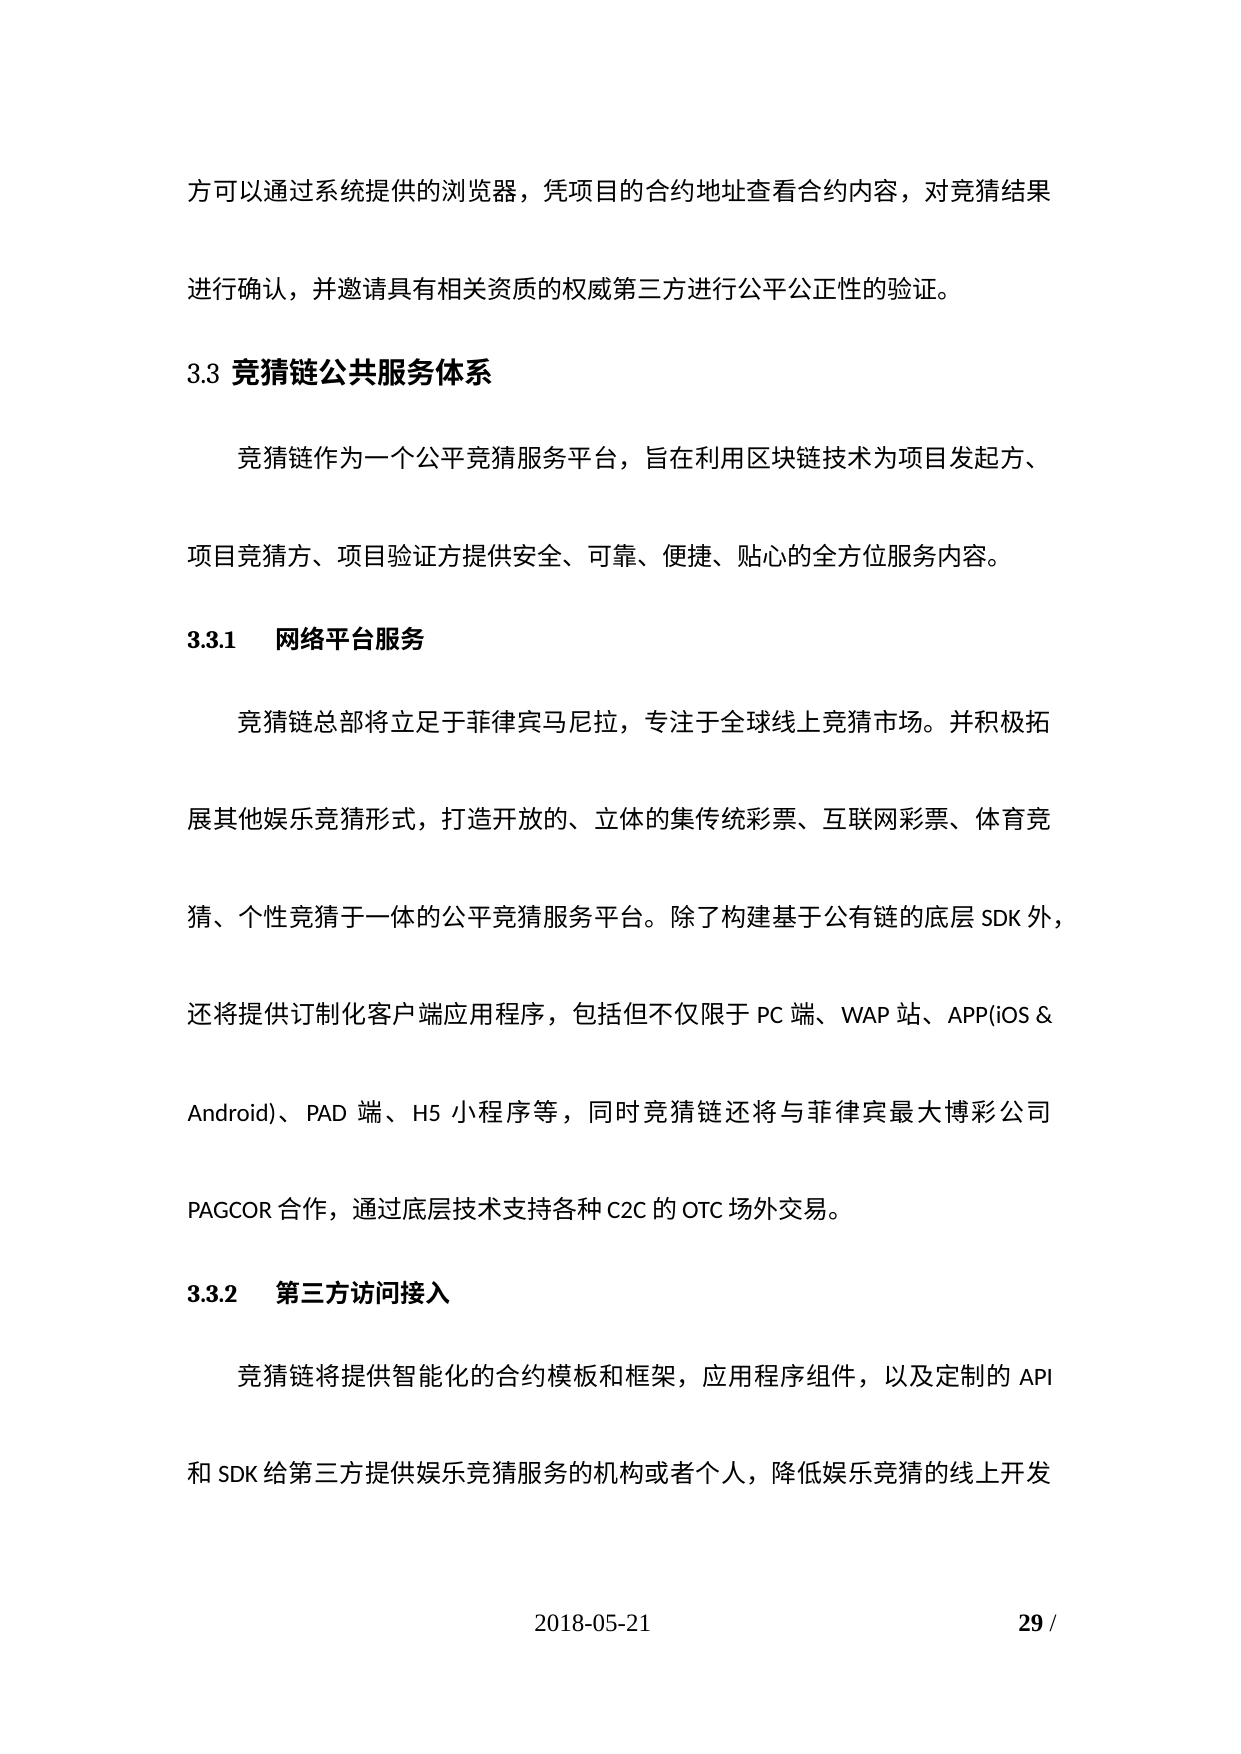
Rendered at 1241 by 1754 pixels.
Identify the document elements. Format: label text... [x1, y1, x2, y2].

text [187, 157, 1053, 320]
text 竞猜链总部将立足于菲律宾马尼拉，专注于全球线上竞猜市场。并积极拓展其他娱乐竞猜形式，打造开放的、立体的集传统彩票、互联网彩票、体育竞猜、个性竞猜于一体的公平竞猜服务平台。除了构建基于公有链的底层SDK 外，还将提供订制化客户端应用程序，包括但不仅限于PC 端、WAP 站、APP(iOS & Android)、PAD 端、H5 小程序等，同时竞猜链还将与菲律宾最大博彩公司PAGCOR合作，通过底层技术支持各种C2C 的OTC 场外交易。 [187, 688, 1053, 1241]
subtitle 第三方访问接入 [187, 1259, 1053, 1324]
subtitle 竞猜链公共服务体系 [187, 338, 1053, 403]
subtitle 网络平台服务 [187, 605, 1053, 670]
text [187, 1342, 1053, 1504]
text 竞猜链作为一个公平竞猜服务平台，旨在利用区块链技术为项目发起方、项目竞猜方、项目验证方提供安全、可靠、便捷、贴心的全方位服务内容。 [187, 424, 1053, 587]
